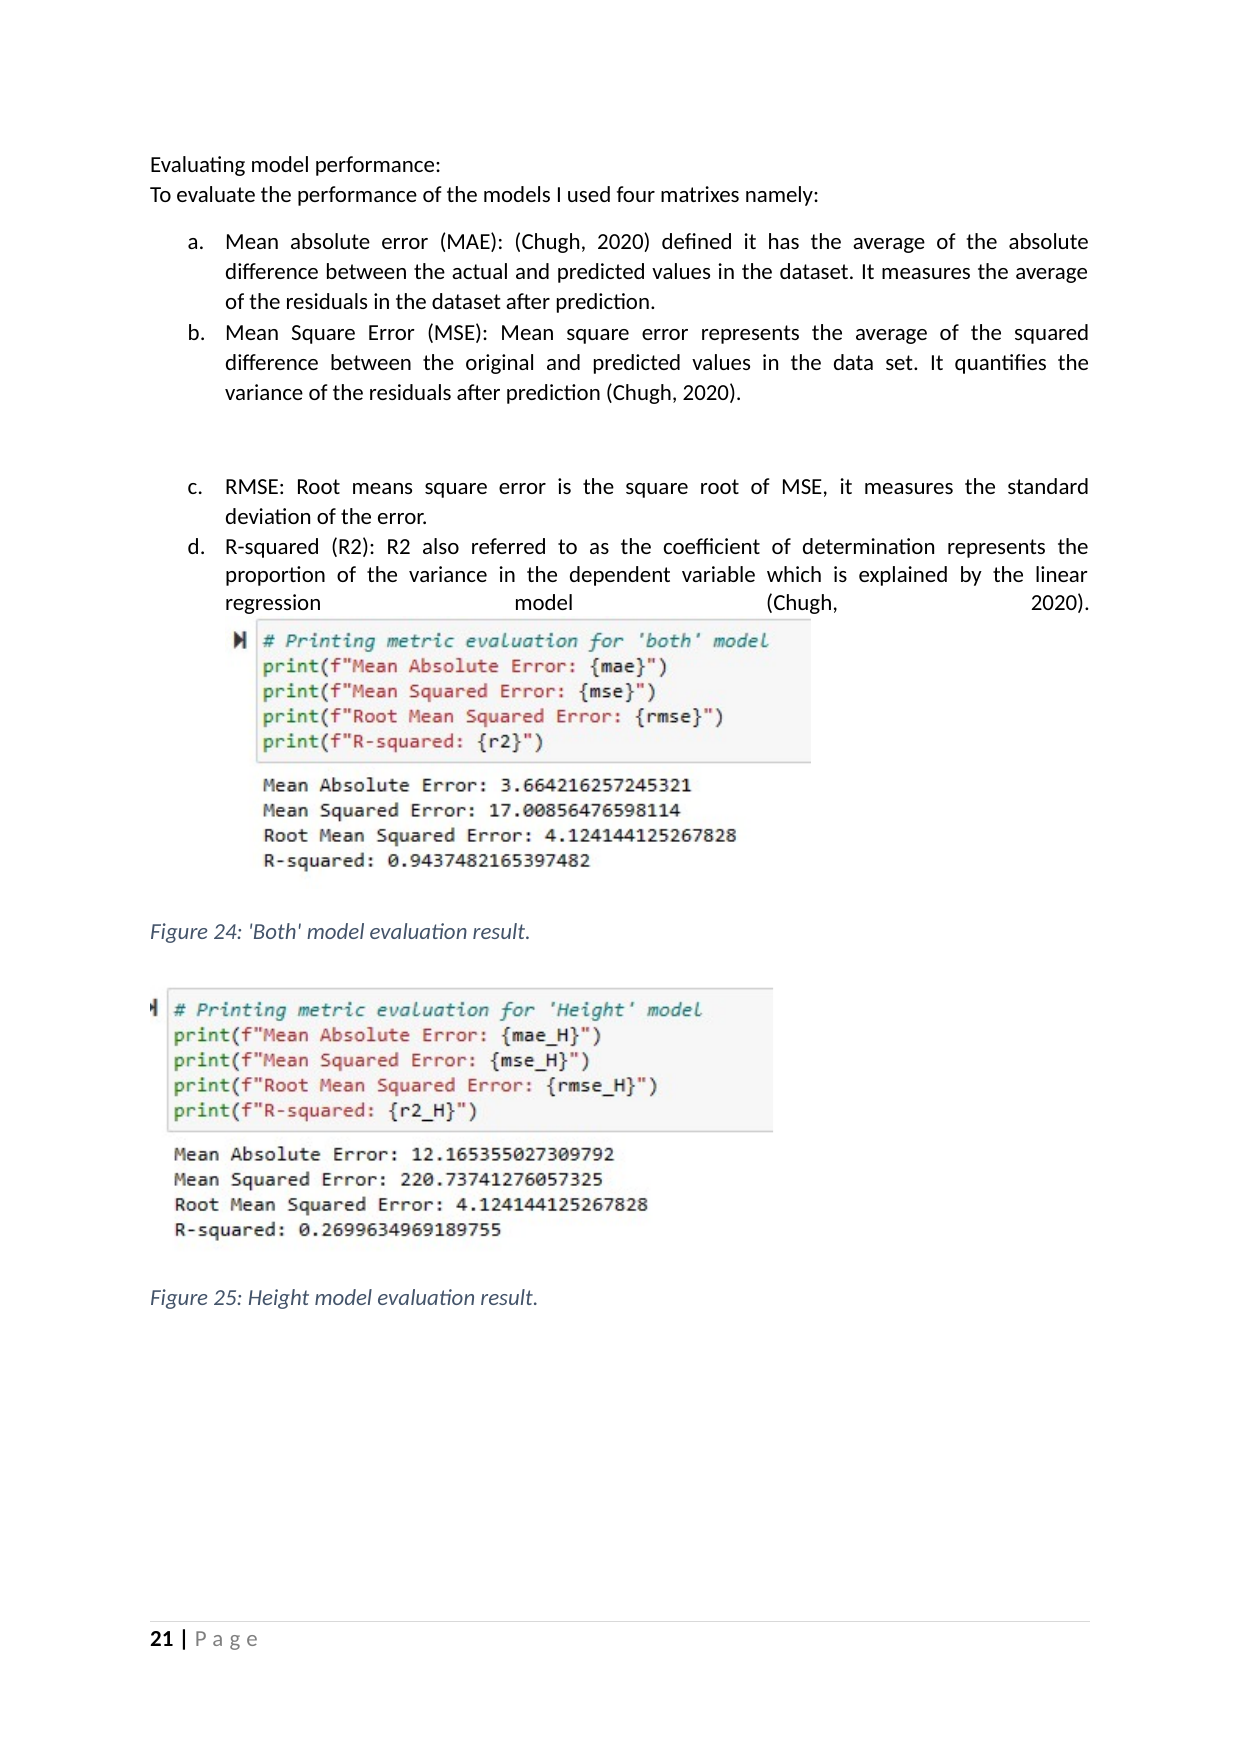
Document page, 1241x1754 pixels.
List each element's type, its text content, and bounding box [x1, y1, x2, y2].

picture [150, 974, 774, 1255]
subtitle Evaluating model performance: [150, 150, 1090, 178]
text To evaluate the performance of the models I used four matrixes namely: [150, 180, 1090, 208]
list RMSE: Root means square error is the square root of MSE, it measures the standard deviation of the error. [187, 472, 1090, 530]
text Figure 24: 'Both' model evaluation result. [150, 917, 1090, 945]
text Figure 25: Height model evaluation result. [150, 1283, 1090, 1312]
picture [225, 616, 811, 889]
list Mean absolute error (MAE): (Chugh, 2020) defined it has the average of the absolute difference between the actual and predicted values in the dataset. It measures the average of the residuals in the dataset after prediction. [187, 227, 1090, 316]
list Mean Square Error (MSE): Mean square error represents the average of the squared difference between the original and predicted values in the data set. It quantifies the variance of the residuals after prediction (Chugh, 2020). [187, 318, 1090, 406]
